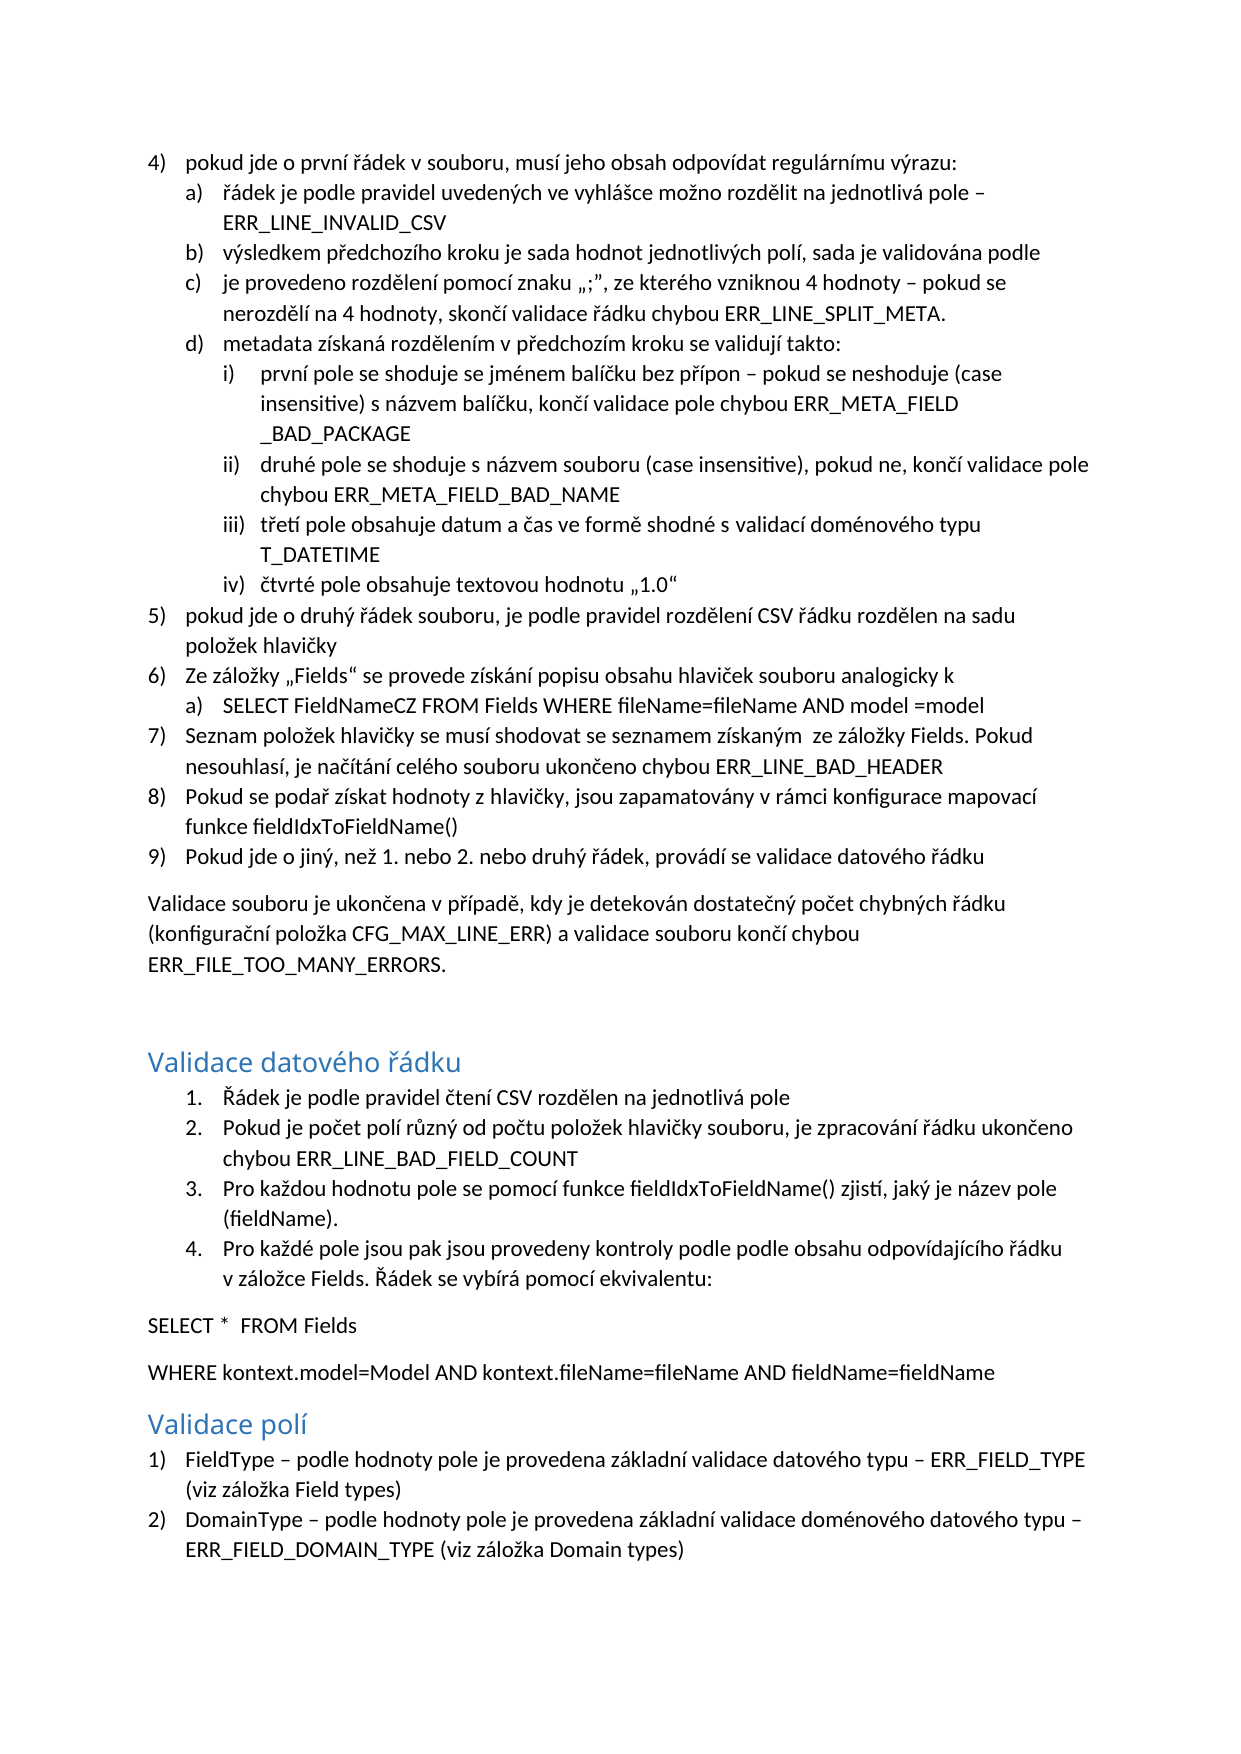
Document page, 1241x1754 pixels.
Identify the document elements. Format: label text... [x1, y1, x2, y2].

list Pro každé pole jsou pak jsou provedeny kontroly podle podle obsahu odpovídajícího řádku v záložce Fields. Řádek se vybírá pomocí ekvivalentu: [185, 1234, 1093, 1292]
list druhé pole se shoduje s názvem souboru (case insensitive), pokud ne, končí validace pole chybou ERR_META_FIELD_BAD_NAME [223, 450, 1093, 508]
list Pokud se podař získat hodnoty z hlavičky, jsou zapamatovány v rámci konfigurace mapovací funkce fieldIdxToFieldName() [148, 782, 1093, 840]
list Řádek je podle pravidel čtení CSV rozdělen na jednotlivá pole [185, 1083, 1093, 1111]
subtitle Validace datového řádku [148, 1043, 1093, 1080]
text Validace souboru je ukončena v případě, kdy je detekován dostatečný počet chybných řádku (konfigurační položka CFG_MAX_LINE_ERR) a validace souboru končí chybou ERR_FILE_TOO_MANY_ERRORS. [148, 889, 1093, 978]
list Pokud jde o jiný, než 1. nebo 2. nebo druhý řádek, provádí se validace datového řádku [148, 842, 1093, 870]
subtitle Validace polí [148, 1405, 1093, 1442]
list první pole se shoduje se jménem balíčku bez přípon – pokud se neshoduje (case insensitive) s názvem balíčku, končí validace pole chybou ERR_META_FIELD _BAD_PACKAGE [223, 359, 1093, 447]
list Ze záložky „Fields“ se provede získání popisu obsahu hlaviček souboru analogicky k [148, 661, 1093, 689]
list DomainType – podle hodnoty pole je provedena základní validace doménového datového typu – ERR_FIELD_DOMAIN_TYPE (viz záložka Domain types) [148, 1505, 1093, 1563]
list Pokud je počet polí různý od počtu položek hlavičky souboru, je zpracování řádku ukončeno chybou ERR_LINE_BAD_FIELD_COUNT [185, 1113, 1093, 1172]
list pokud jde o první řádek v souboru, musí jeho obsah odpovídat regulárnímu výrazu: [148, 148, 1093, 176]
list řádek je podle pravidel uvedených ve vyhlášce možno rozdělit na jednotlivá pole – ERR_LINE_INVALID_CSV [185, 178, 1093, 236]
list čtvrté pole obsahuje textovou hodnotu „1.0“ [223, 571, 1093, 598]
list Seznam položek hlavičky se musí shodovat se seznamem získaným ze záložky Fields. Pokud nesouhlasí, je načítání celého souboru ukončeno chybou ERR_LINE_BAD_HEADER [148, 722, 1093, 780]
list třetí pole obsahuje datum a čas ve formě shodné s validací doménového typu T_DATETIME [223, 510, 1093, 568]
list výsledkem předchozího kroku je sada hodnot jednotlivých polí, sada je validována podle [185, 238, 1093, 266]
text SELECT * FROM Fields [148, 1311, 1093, 1339]
list pokud jde o druhý řádek souboru, je podle pravidel rozdělení CSV řádku rozdělen na sadu položek hlavičky [148, 601, 1093, 659]
text WHERE kontext.model=Model AND kontext.fileName=fileName AND fieldName=fieldName [148, 1358, 1093, 1386]
list metadata získaná rozdělením v předchozím kroku se validují takto: [185, 329, 1093, 357]
list Pro každou hodnotu pole se pomocí funkce fieldIdxToFieldName() zjistí, jaký je název pole (fieldName). [185, 1174, 1093, 1232]
list FieldType – podle hodnoty pole je provedena základní validace datového typu – ERR_FIELD_TYPE (viz záložka Field types) [148, 1445, 1093, 1503]
list je provedeno rozdělení pomocí znaku „;”, ze kterého vzniknou 4 hodnoty – pokud se nerozdělí na 4 hodnoty, skončí validace řádku chybou ERR_LINE_SPLIT_META. [185, 268, 1093, 327]
list SELECT FieldNameCZ FROM Fields WHERE fileName=fileName AND model =model [185, 691, 1093, 719]
